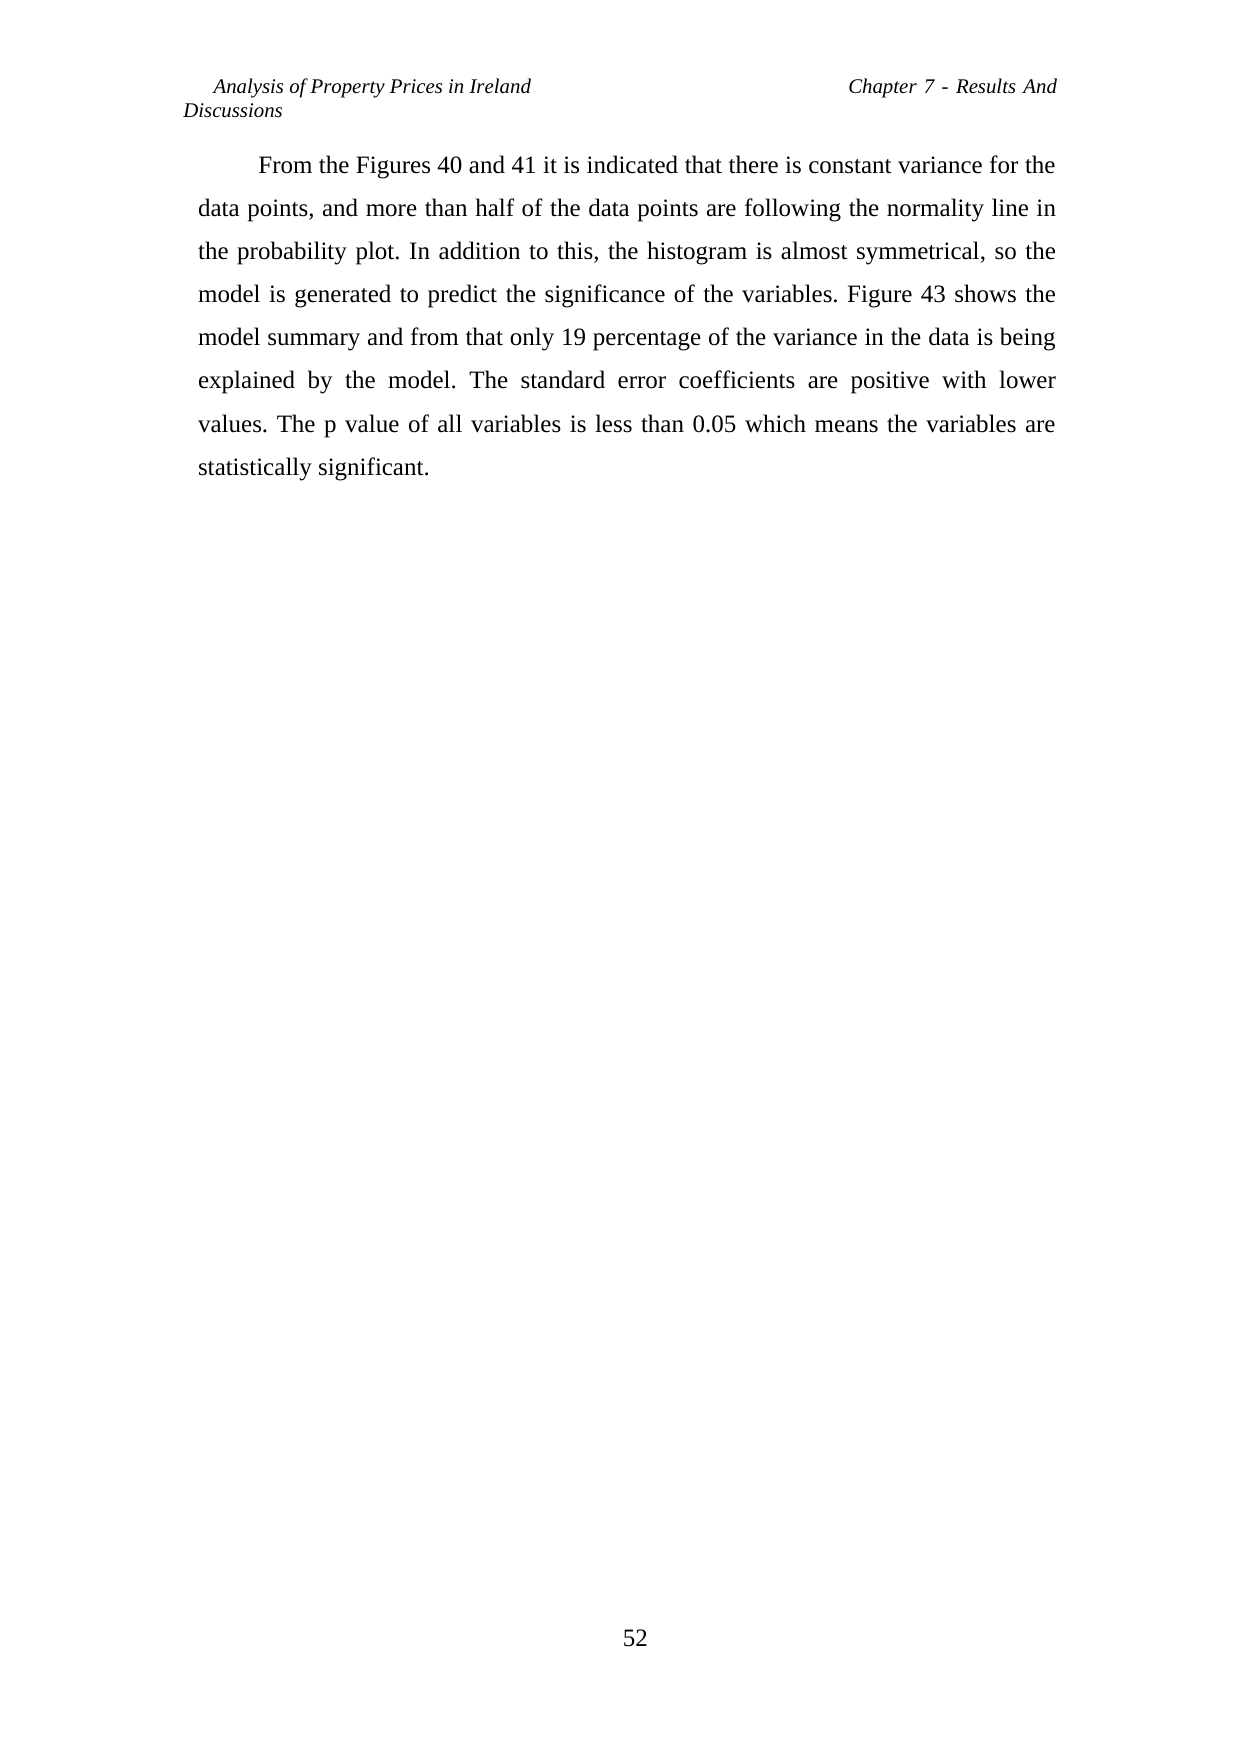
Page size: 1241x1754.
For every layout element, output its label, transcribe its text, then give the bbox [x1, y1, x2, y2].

list From the Figures 40 and 41 it is indicated that there is constant variance for the data points, and more than half of the data points are following the normality line in the probability plot. In addition to this, the histogram is almost symmetrical, so the model is generated to predict the significance of the variables. Figure 43 shows the model summary and from that only 19 percentage of the variance in the data is being explained by the model. The standard error coefficients are positive with lower values. The p value of all variables is less than 0.05 which means the variables are statistically significant. [198, 150, 1057, 481]
